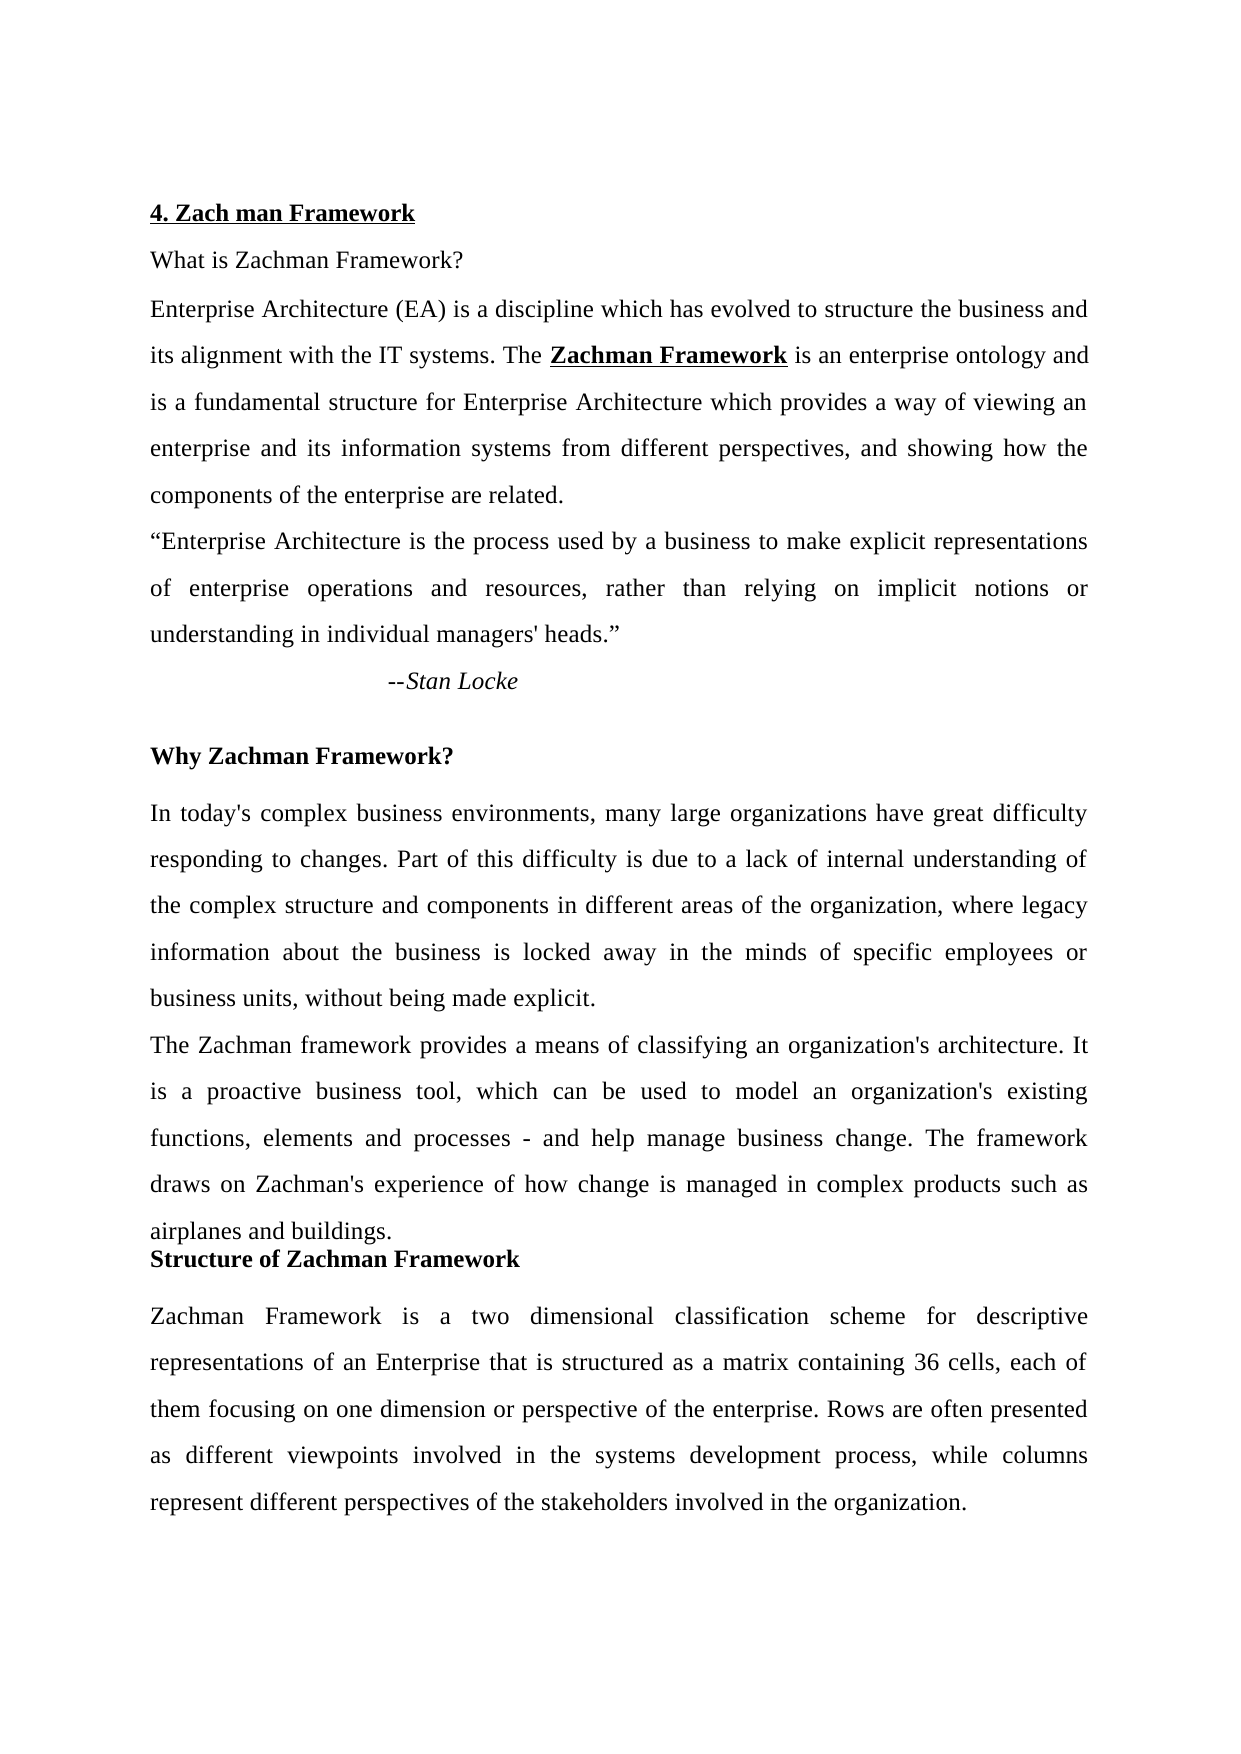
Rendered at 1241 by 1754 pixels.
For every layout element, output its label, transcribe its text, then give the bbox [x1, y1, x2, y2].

text --Stan Locke [150, 648, 1090, 694]
text “Enterprise Architecture is the process used by a business to make explicit representations of enterprise operations and resources, rather than relying on implicit notions or understanding in individual managers' heads.” [150, 509, 1090, 648]
text In today's complex business environments, many large organizations have great difficulty responding to changes. Part of this difficulty is due to a lack of internal understanding of the complex structure and components in different areas of the organization, where legacy information about the business is locked away in the minds of specific employees or business units, without being made explicit. [150, 780, 1090, 1012]
subtitle What is Zachman Framework? [150, 245, 1090, 274]
subtitle Why Zachman Framework? [150, 741, 1090, 770]
text 4. Zach man Framework [150, 198, 1090, 226]
text Enterprise Architecture (EA) is a discipline which has evolved to structure the business and its alignment with the IT systems. The Zachman Framework is an enterprise ontology and is a fundamental structure for Enterprise Architecture which provides a way of viewing an enterprise and its information systems from different perspectives, and showing how the components of the enterprise are related. [150, 276, 1090, 509]
text The Zachman framework provides a means of classifying an organization's architecture. It is a proactive business tool, which can be used to model an organization's existing functions, elements and processes - and help manage business change. The framework draws on Zachman's experience of how change is managed in complex products such as airplanes and buildings. [150, 1012, 1090, 1244]
text Zachman Framework is a two dimensional classification scheme for descriptive representations of an Enterprise that is structured as a matrix containing 36 cells, each of them focusing on one dimension or perspective of the enterprise. Rows are often presented as different viewpoints involved in the systems development process, while columns represent different perspectives of the stakeholders involved in the organization. [150, 1283, 1090, 1516]
subtitle Structure of Zachman Framework [150, 1244, 1090, 1273]
